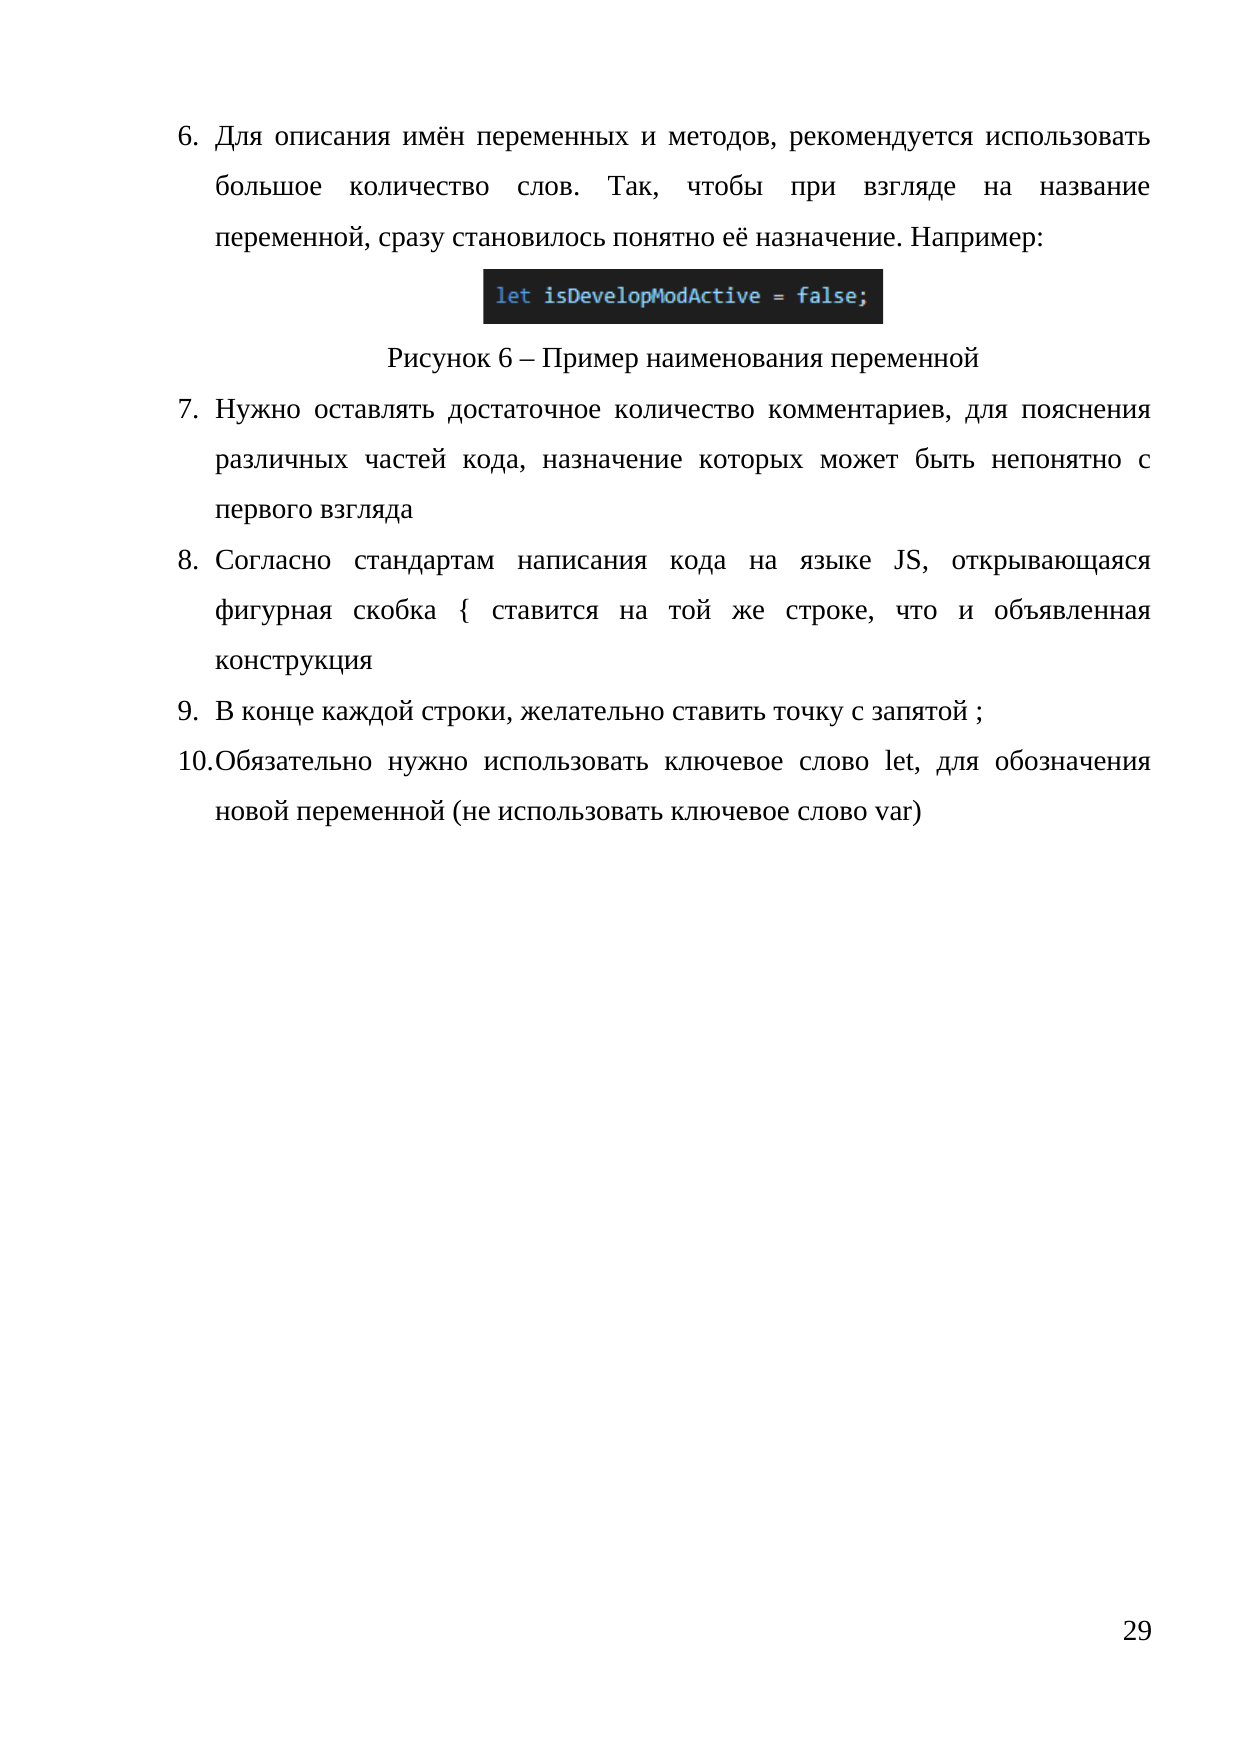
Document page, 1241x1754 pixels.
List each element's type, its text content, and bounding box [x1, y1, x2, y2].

list В конце каждой строки, желательно ставить точку с запятой ; [177, 693, 1152, 726]
list Согласно стандартам написания кода на языке JS, открывающаяся фигурная скобка { ставится на той же строке, что и объявленная конструкция [177, 542, 1152, 676]
list Обязательно нужно использовать ключевое слово let, для обозначения новой переменной (не использовать ключевое слово var) [177, 743, 1152, 827]
picture [483, 269, 884, 324]
list Для описания имён переменных и методов, рекомендуется использовать большое количество слов. Так, чтобы при взгляде на название переменной, сразу становилось понятно её назначение. Например: [177, 118, 1152, 252]
list Нужно оставлять достаточное количество комментариев, для пояснения различных частей кода, назначение которых может быть непонятно с первого взгляда [177, 391, 1152, 525]
list Рисунок 6 – Пример наименования переменной [215, 341, 1152, 374]
